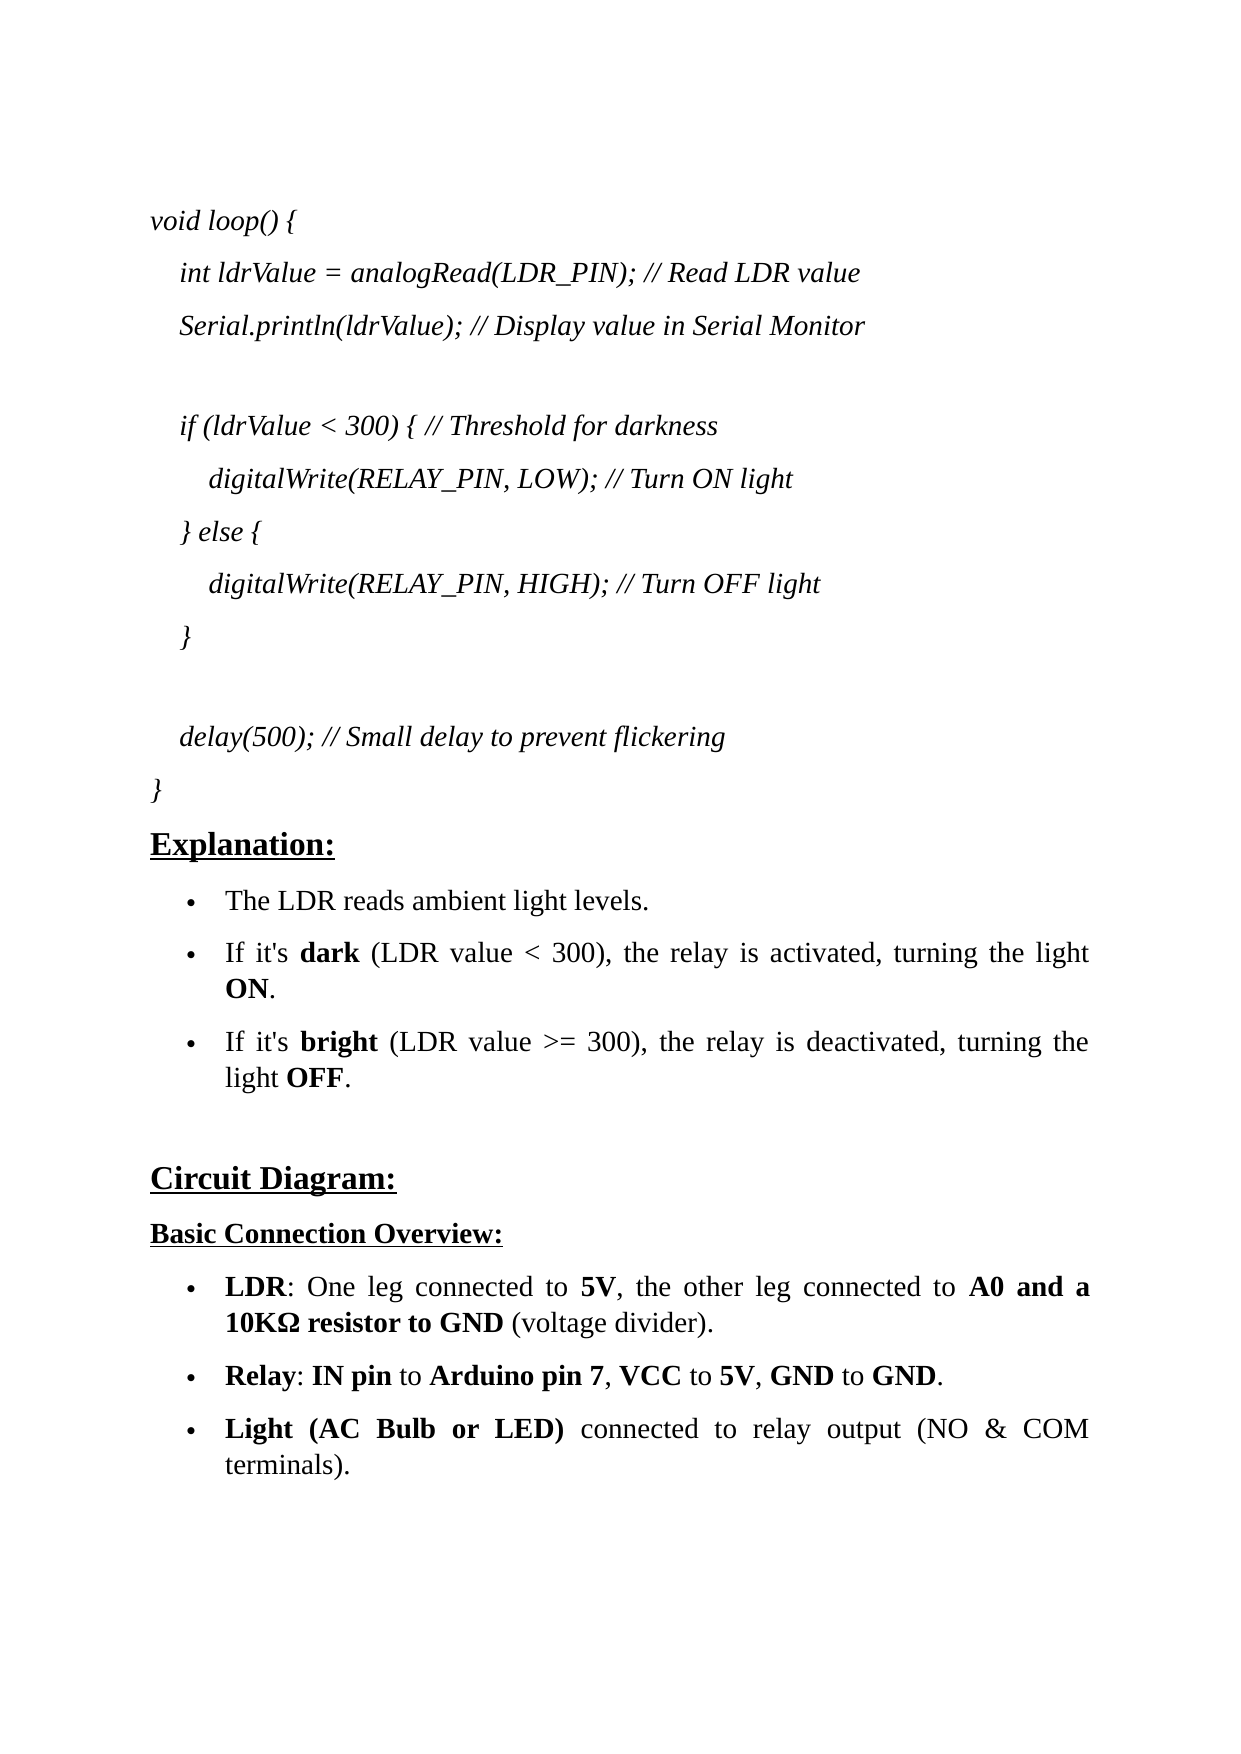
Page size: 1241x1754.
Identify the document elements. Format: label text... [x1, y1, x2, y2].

list If it's dark (LDR value < 300), the relay is activated, turning the light ON. [187, 936, 1090, 1005]
text void loop() { [150, 203, 1090, 236]
text Explanation: [150, 825, 1090, 863]
list The LDR reads ambient light levels. [187, 883, 1090, 916]
text delay(500); // Small delay to prevent flickering [150, 719, 1090, 753]
list If it's bright (LDR value >= 300), the relay is deactivated, turning the light OFF. [187, 1024, 1090, 1094]
text digitalWrite(RELAY_PIN, HIGH); // Turn OFF light [150, 567, 1090, 600]
text Serial.println(ldrValue); // Display value in Serial Monitor [150, 308, 1090, 342]
text Circuit Diagram: [150, 1158, 1090, 1197]
text } else { [150, 514, 1090, 547]
text digitalWrite(RELAY_PIN, LOW); // Turn ON light [150, 461, 1090, 494]
text int ldrValue = analogRead(LDR_PIN); // Read LDR value [150, 256, 1090, 289]
text Basic Connection Overview: [150, 1217, 1090, 1250]
list Relay: IN pin to Arduino pin 7, VCC to 5V, GND to GND. [187, 1358, 1090, 1392]
text } [150, 772, 1090, 805]
list Light (AC Bulb or LED) connected to relay output (NO & COM terminals). [187, 1411, 1090, 1481]
text if (ldrValue < 300) { // Threshold for darkness [150, 408, 1090, 442]
text } [150, 619, 1090, 653]
list LDR: One leg connected to 5V, the other leg connected to A0 and a 10KΩ resistor to GND (voltage divider). [187, 1269, 1090, 1339]
